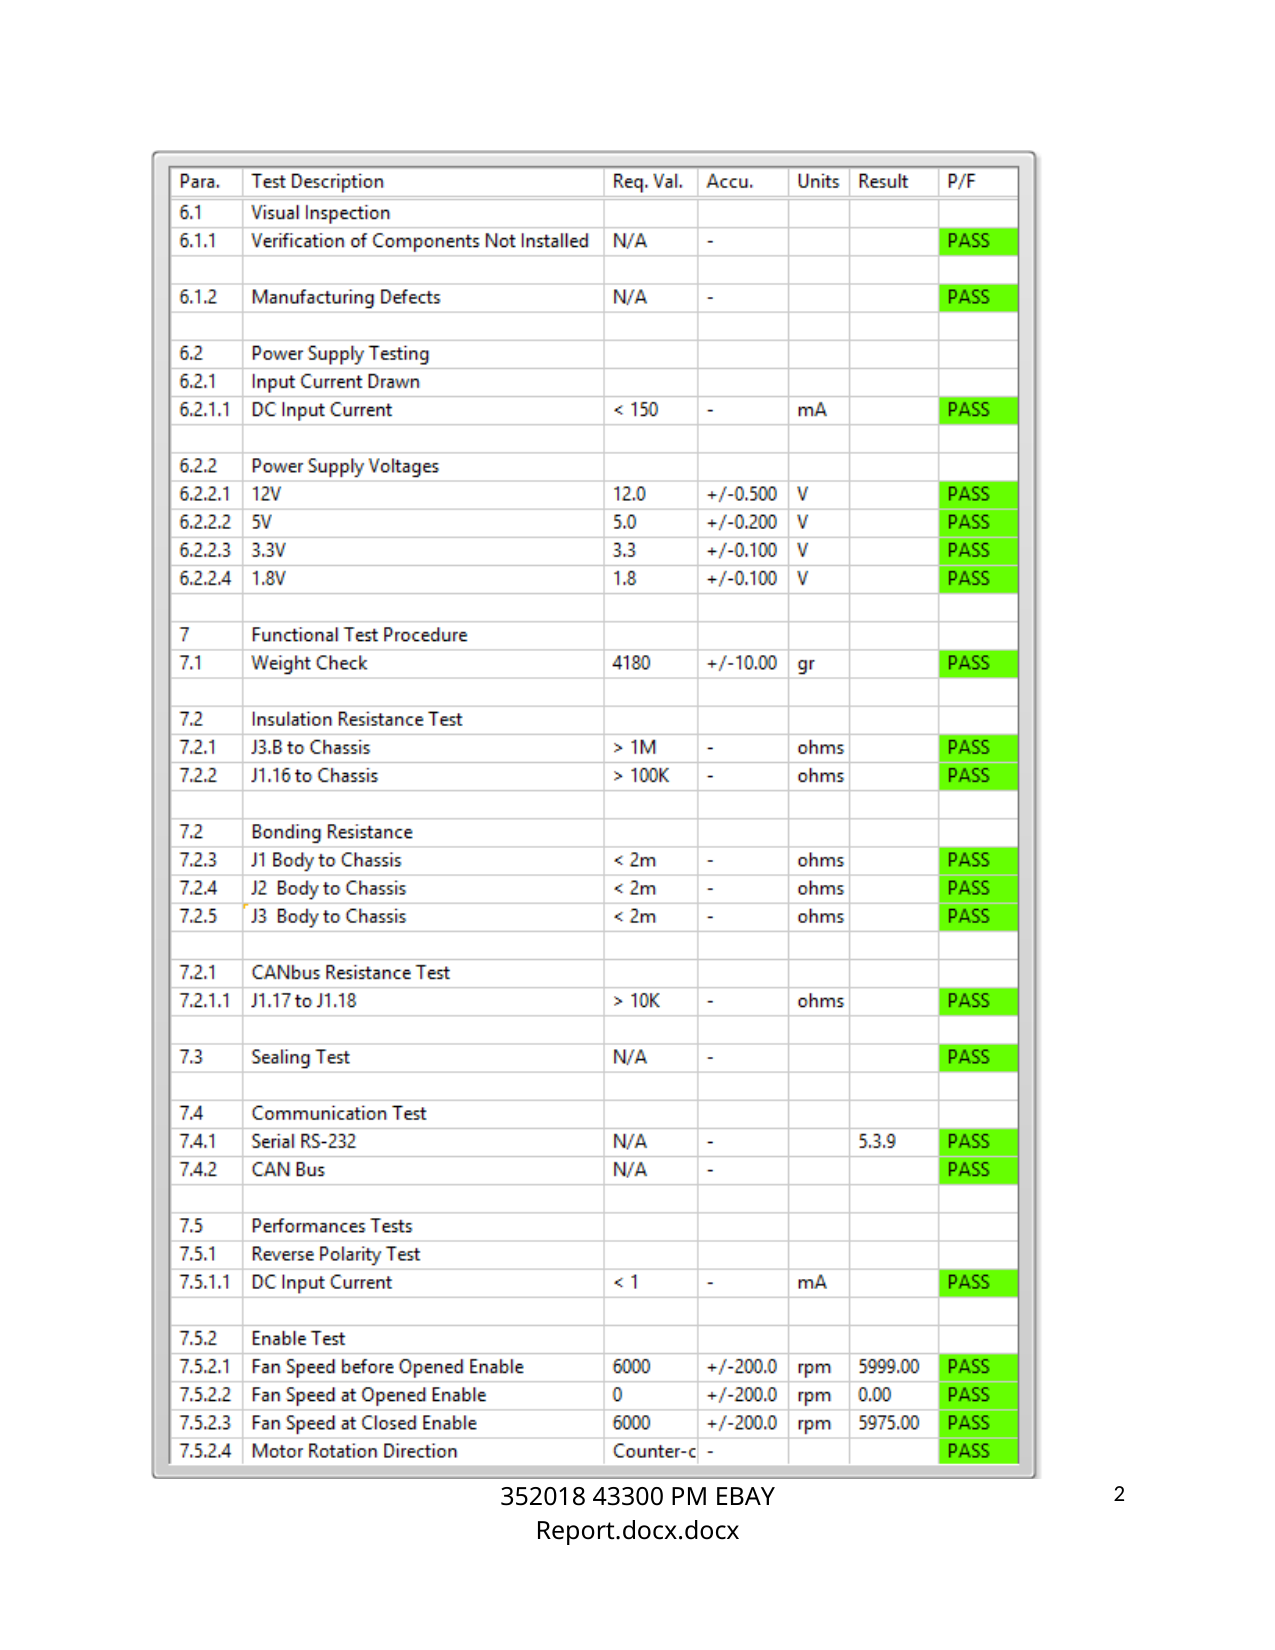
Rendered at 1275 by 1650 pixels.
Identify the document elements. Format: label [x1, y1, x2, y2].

picture [150, 150, 1043, 1479]
